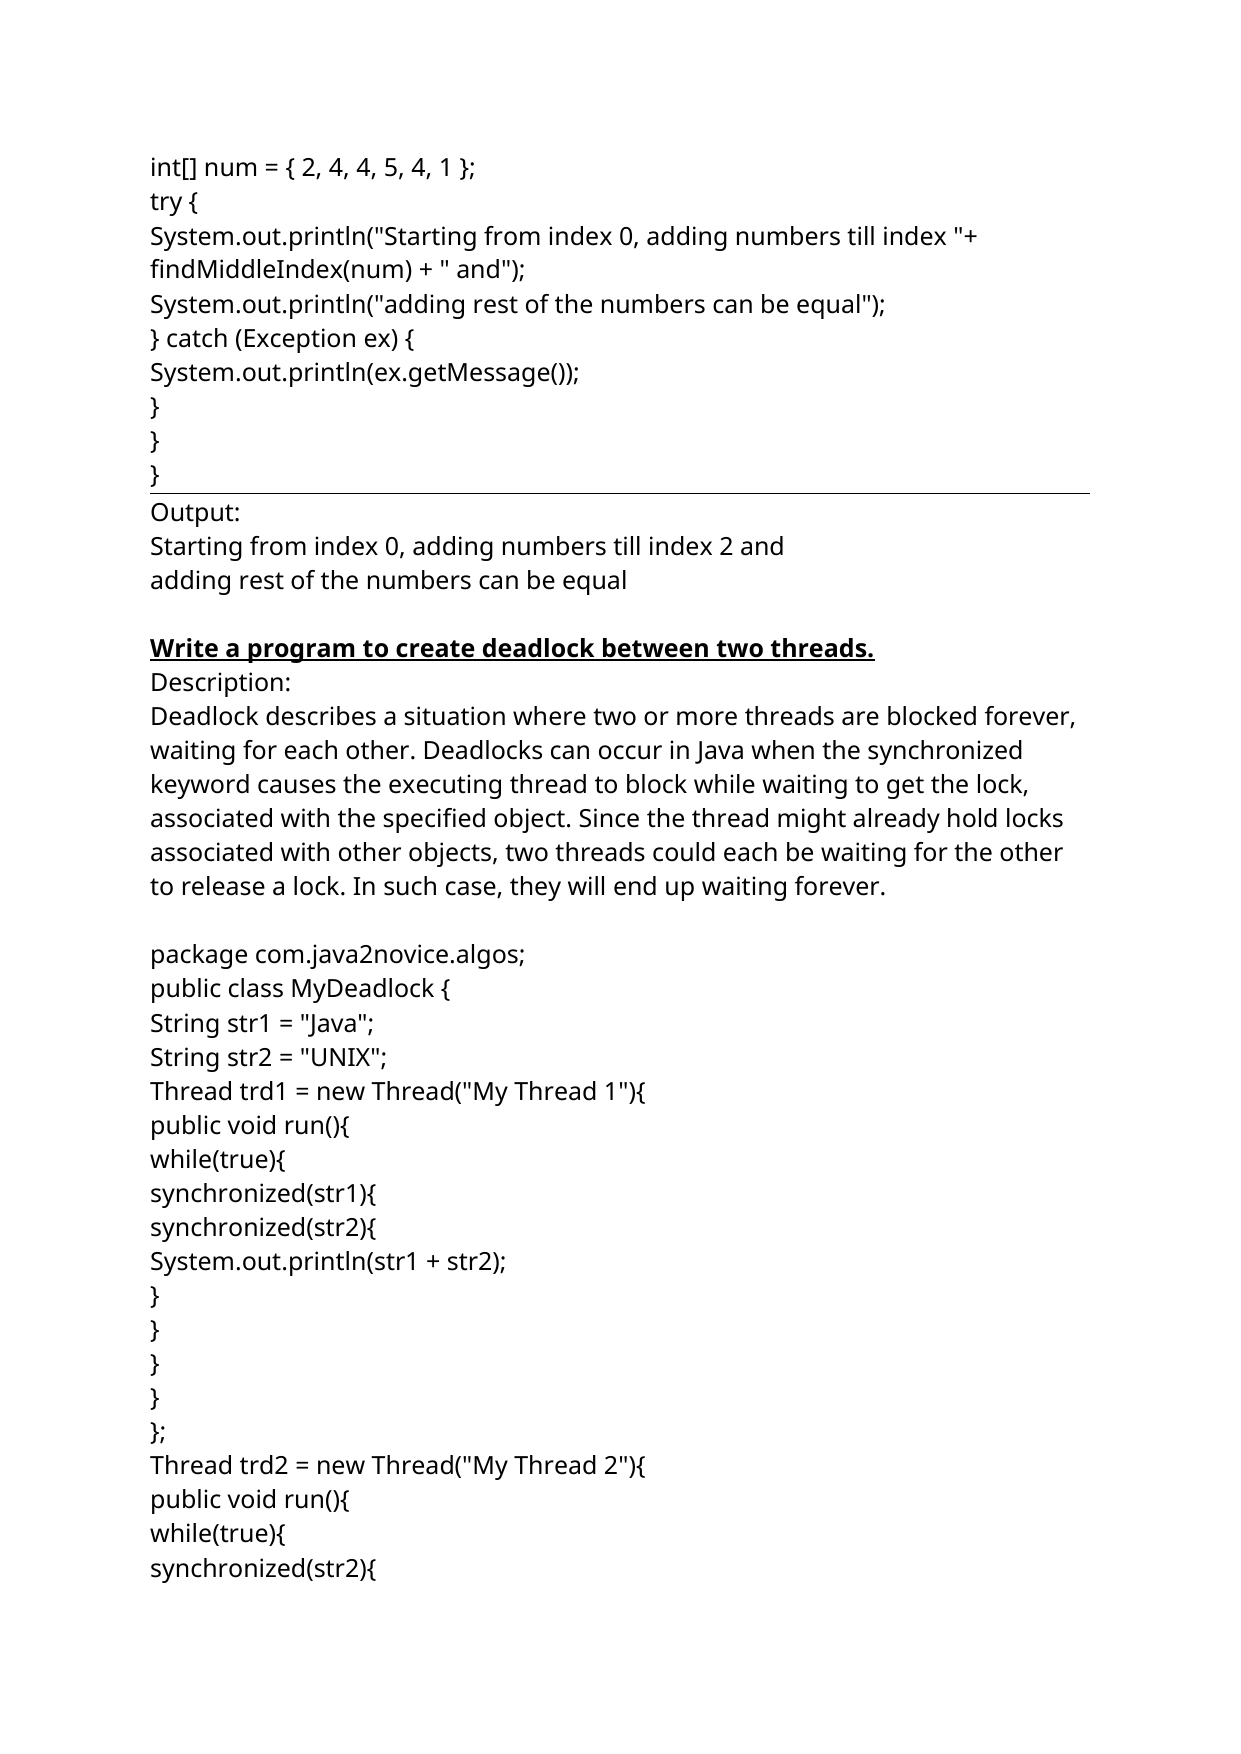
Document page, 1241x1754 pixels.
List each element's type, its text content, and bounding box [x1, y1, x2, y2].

text Output: [150, 494, 1090, 528]
text Starting from index 0, adding numbers till index 2 and [150, 528, 1090, 562]
text System.out.println(str1 + str2); [150, 1244, 1090, 1278]
text public class MyDeadlock { [150, 971, 1090, 1005]
text String str1 = "Java"; [150, 1005, 1090, 1039]
text while(true){ [150, 1516, 1090, 1550]
text }; [150, 1414, 1090, 1448]
text Write a program to create deadlock between two threads. [150, 631, 1090, 664]
text String str2 = "UNIX"; [150, 1039, 1090, 1073]
text } [150, 1346, 1090, 1380]
text } [150, 422, 1090, 457]
text } [150, 1278, 1090, 1312]
text synchronized(str2){ [150, 1209, 1090, 1244]
text public void run(){ [150, 1107, 1090, 1141]
text package com.java2novice.algos; [150, 937, 1090, 971]
text System.out.println("adding rest of the numbers can be equal"); [150, 286, 1090, 320]
text synchronized(str1){ [150, 1176, 1090, 1209]
text } [150, 457, 1090, 493]
text System.out.println(ex.getMessage()); [150, 354, 1090, 388]
text Thread trd1 = new Thread("My Thread 1"){ [150, 1073, 1090, 1107]
text System.out.println("Starting from index 0, adding numbers till index "+ findMiddleIndex(num) + " and"); [150, 218, 1090, 286]
text } [150, 388, 1090, 422]
text try { [150, 184, 1090, 218]
text Thread trd2 = new Thread("My Thread 2"){ [150, 1448, 1090, 1482]
text while(true){ [150, 1141, 1090, 1176]
text public void run(){ [150, 1482, 1090, 1516]
text Description: [150, 664, 1090, 699]
text } [150, 1312, 1090, 1346]
text Deadlock describes a situation where two or more threads are blocked forever, waiting for each other. Deadlocks can occur in Java when the synchronized keyword causes the executing thread to block while waiting to get the lock, associated with the specified object. Since the thread might already hold locks associated with other objects, two threads could each be waiting for the other to release a lock. In such case, they will end up waiting forever. [150, 699, 1090, 903]
text adding rest of the numbers can be equal [150, 562, 1090, 596]
text int[] num = { 2, 4, 4, 5, 4, 1 }; [150, 150, 1090, 184]
text } catch (Exception ex) { [150, 320, 1090, 354]
text synchronized(str2){ [150, 1550, 1090, 1584]
text } [150, 1380, 1090, 1414]
